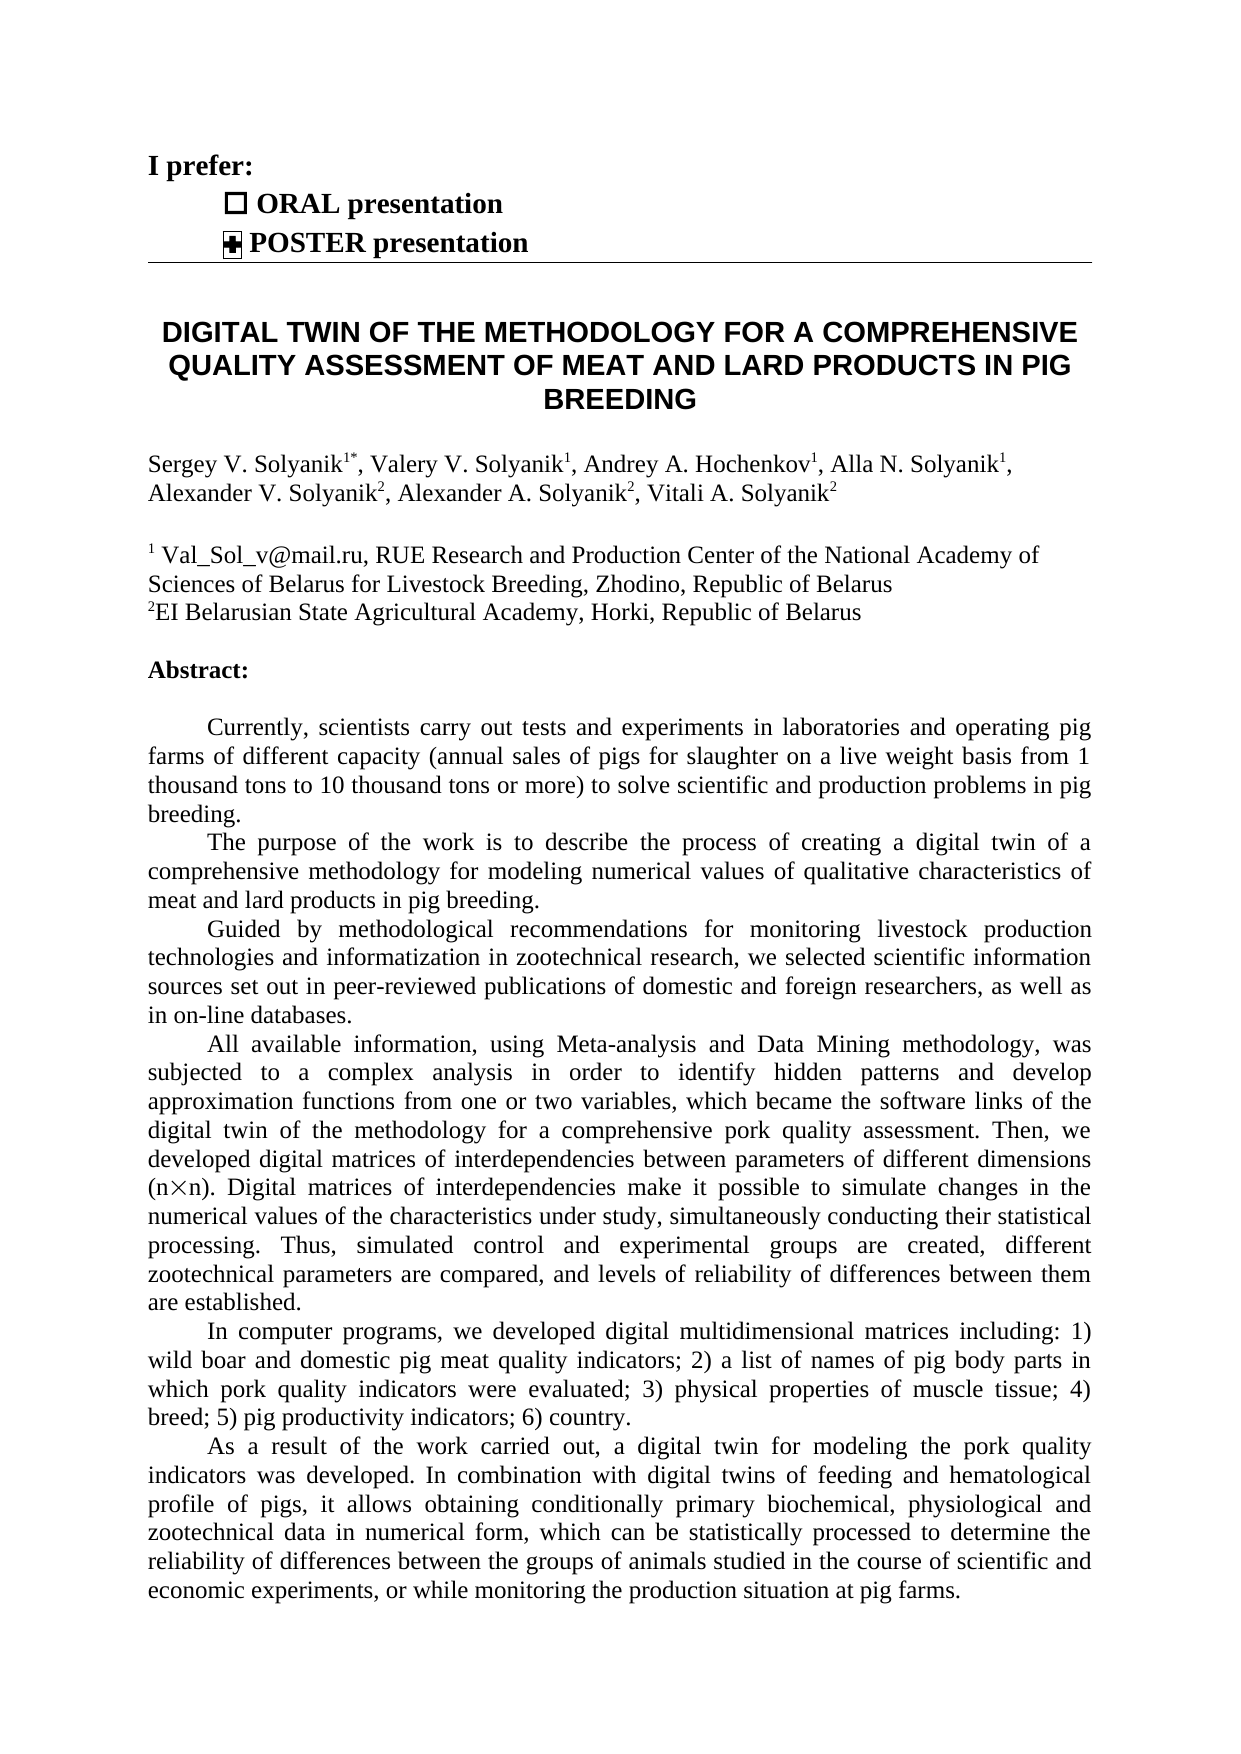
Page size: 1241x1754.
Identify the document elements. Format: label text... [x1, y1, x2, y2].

text DIGITAL TWIN OF THE METHODOLOGY FOR A COMPREHENSIVE QUALITY ASSESSMENT OF MEAT AND LARD PRODUCTS IN PIG BREEDING [148, 315, 1092, 415]
text All available information, using Meta-analysis and Data Mining methodology, was subjected to a complex analysis in order to identify hidden patterns and develop approximation functions from one or two variables, which became the software links of the digital twin of the methodology for a comprehensive pork quality assessment. Then, we developed digital matrices of interdependencies between parameters of different dimensions (nn). Digital matrices of interdependencies make it possible to simulate changes in the numerical values of the characteristics under study, simultaneously conducting their statistical processing. Thus, simulated control and experimental groups are created, different zootechnical parameters are compared, and levels of reliability of differences between them are established. [148, 1029, 1092, 1316]
text Sergey V. Solyanik1*, Valery V. Solyanik1, Andrey A. Hochenkov1, Alla N. Solyanik1, Alexander V. Solyanik2, Alexander A. Solyanik2, Vitali A. Solyanik2 [148, 449, 1092, 506]
text Guided by methodological recommendations for monitoring livestock production technologies and informatization in zootechnical research, we selected scientific information sources set out in peer-reviewed publications of domestic and foreign researchers, as well as in on-line databases. [148, 914, 1092, 1029]
title I prefer: [148, 148, 1092, 181]
text The purpose of the work is to describe the process of creating a digital twin of a comprehensive methodology for modeling numerical values of qualitative characteristics of meat and lard products in pig breeding. [148, 827, 1092, 914]
text As a result of the work carried out, a digital twin for modeling the pork quality indicators was developed. In combination with digital twins of feeding and hematological profile of pigs, it allows obtaining conditionally primary biochemical, physiological and zootechnical data in numerical form, which can be statistically processed to determine the reliability of differences between the groups of animals studied in the course of scientific and economic experiments, or while monitoring the production situation at pig farms. [148, 1431, 1092, 1604]
text 2EI Belarusian State Agricultural Academy, Horki, Republic of Belarus [148, 597, 1092, 626]
text 1 Val_Sol_v@mail.ru, RUE Research and Production Center of the National Academy of Sciences of Belarus for Livestock Breeding, Zhodino, Republic of Belarus [148, 540, 1092, 597]
text Abstract: [148, 655, 1092, 684]
title POSTER presentation [148, 225, 1092, 262]
title ORAL presentation [148, 186, 1092, 220]
text Currently, scientists carry out tests and experiments in laboratories and operating pig farms of different capacity (annual sales of pigs for slaughter on a live weight basis from 1 thousand tons to 10 thousand tons or more) to solve scientific and production problems in pig breeding. [148, 712, 1092, 827]
text In computer programs, we developed digital multidimensional matrices including: 1) wild boar and domestic pig meat quality indicators; 2) a list of names of pig body parts in which pork quality indicators were evaluated; 3) physical properties of muscle tissue; 4) breed; 5) pig productivity indicators; 6) country. [148, 1316, 1092, 1431]
